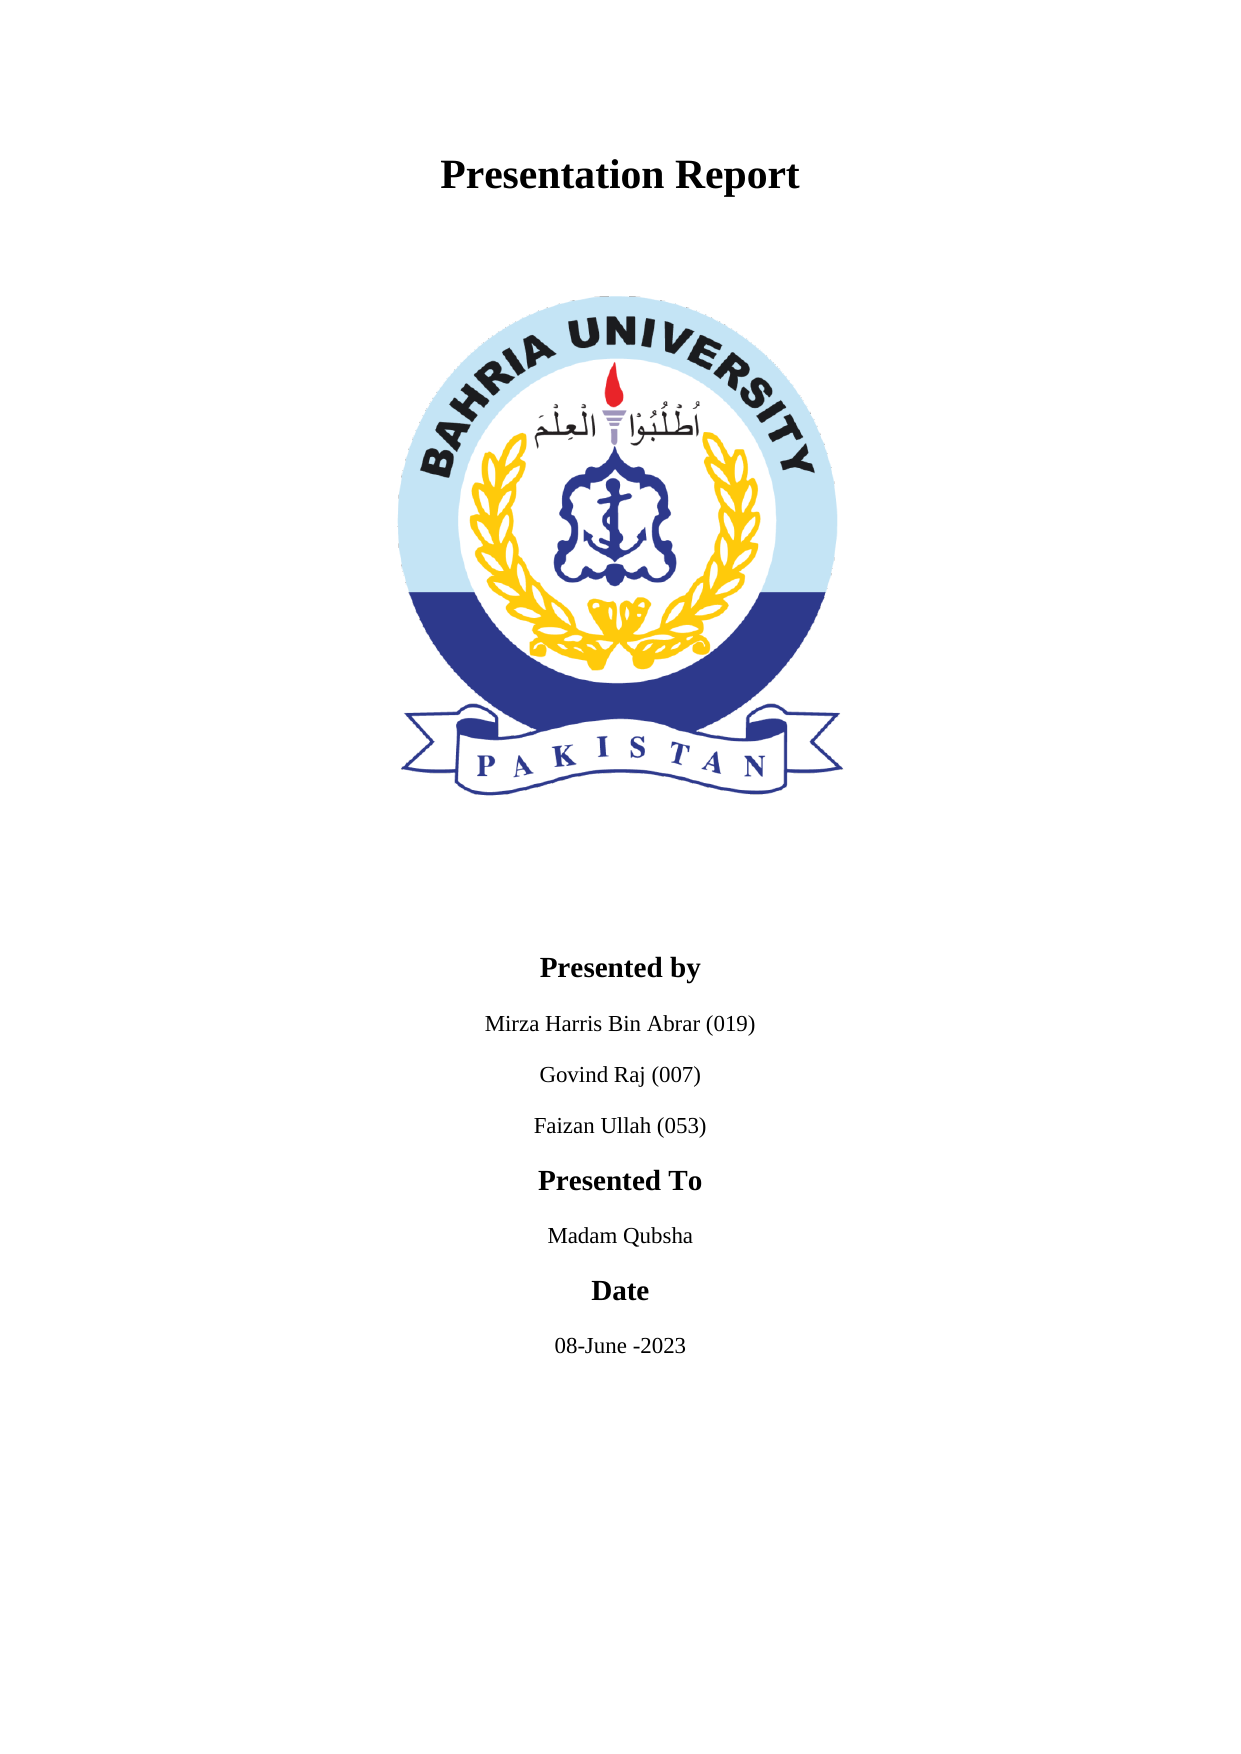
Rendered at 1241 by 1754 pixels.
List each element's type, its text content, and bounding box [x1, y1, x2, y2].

text Presentation Report [150, 150, 1090, 198]
text Date [150, 1273, 1090, 1307]
text Mirza Harris Bin Abrar (019) [150, 1010, 1090, 1036]
text Presented To [150, 1163, 1090, 1196]
text Faizan Ullah (053) [150, 1112, 1090, 1138]
text 08-June -2023 [150, 1333, 1090, 1359]
text Madam Qubsha [150, 1222, 1090, 1248]
picture [322, 277, 918, 815]
text Govind Raj (007) [150, 1061, 1090, 1087]
text Presented by [150, 950, 1090, 984]
